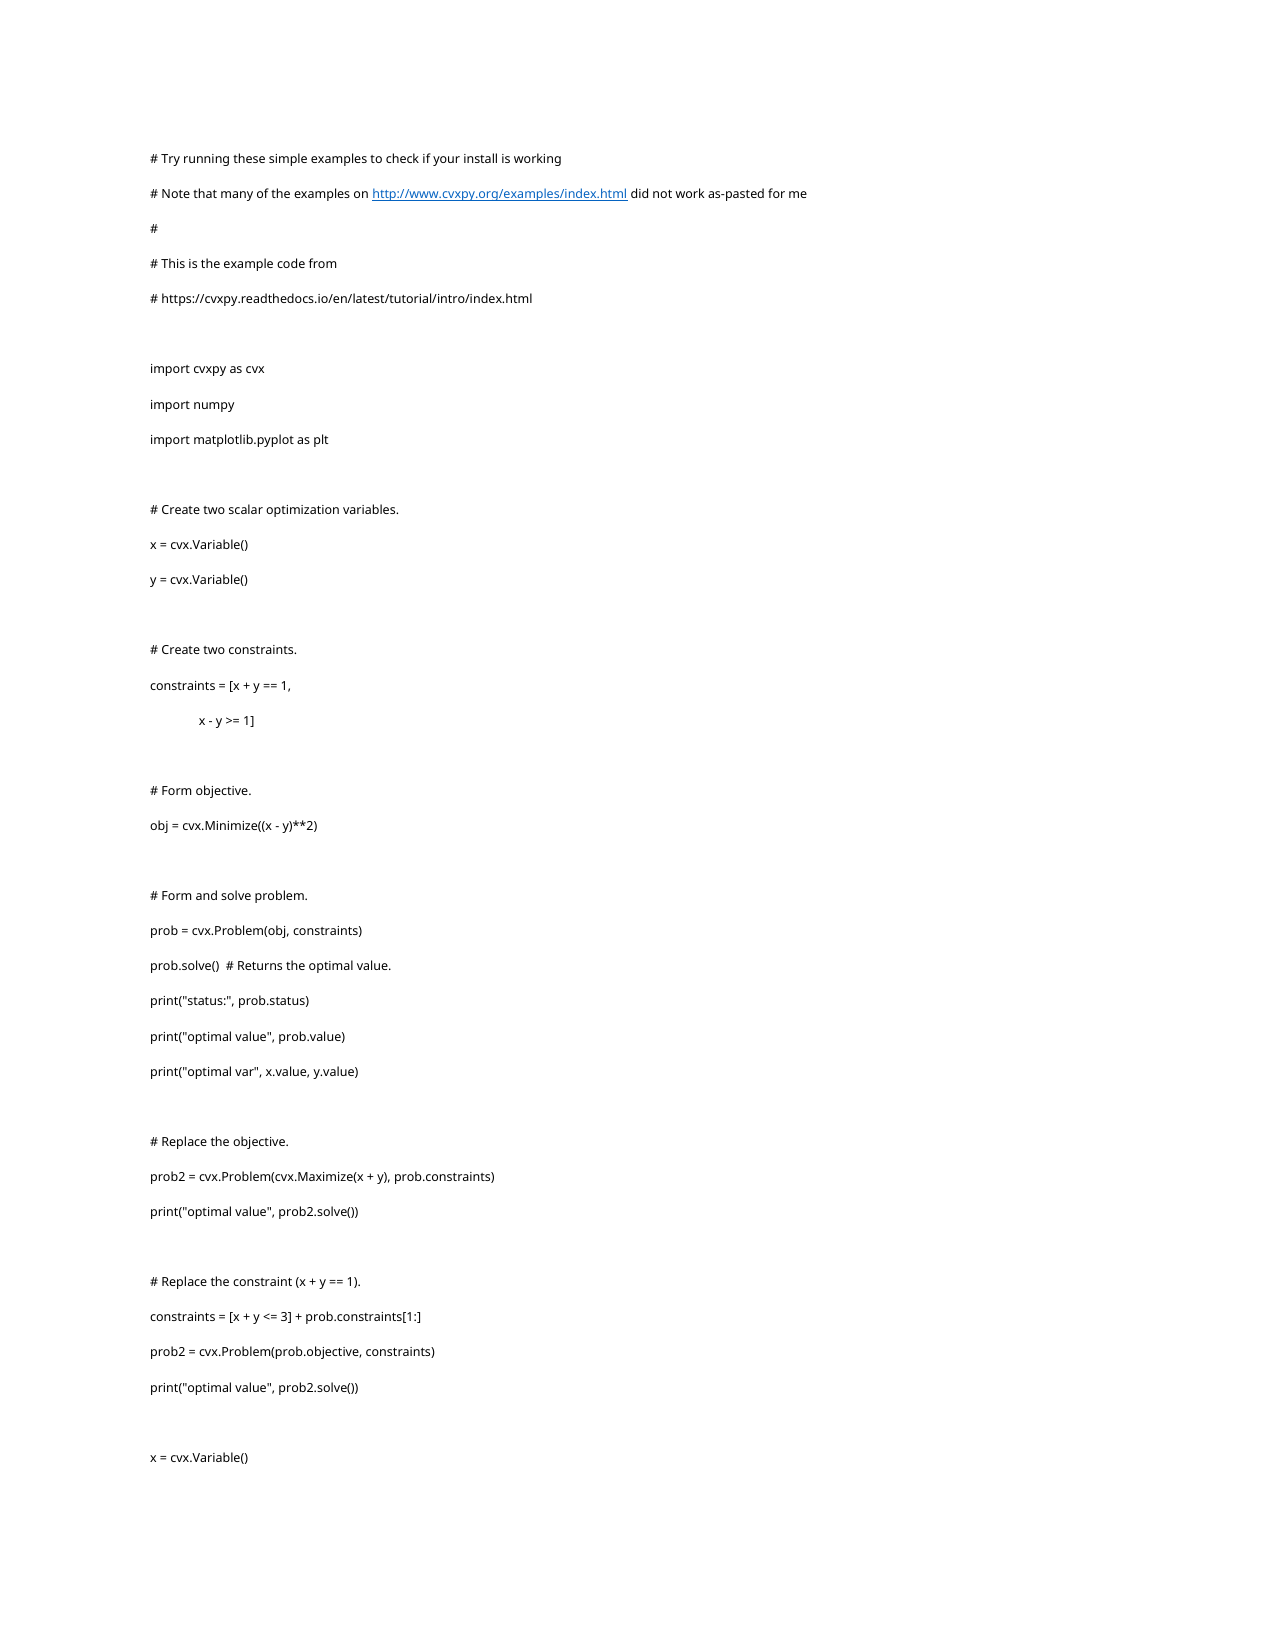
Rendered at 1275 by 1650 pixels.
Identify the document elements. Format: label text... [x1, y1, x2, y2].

text import numpy [150, 396, 1125, 413]
text import cvxpy as cvx [150, 361, 1125, 378]
text # https://cvxpy.readthedocs.io/en/latest/tutorial/intro/index.html [150, 290, 1125, 307]
text # Create two constraints. [150, 641, 1125, 658]
text prob = cvx.Problem(obj, constraints) [150, 922, 1125, 939]
text # Create two scalar optimization variables. [150, 501, 1125, 518]
text # Form objective. [150, 782, 1125, 799]
text print("status:", prob.status) [150, 992, 1125, 1009]
text obj = cvx.Minimize((x - y)**2) [150, 817, 1125, 834]
text # Replace the objective. [150, 1133, 1125, 1150]
text # This is the example code from [150, 255, 1125, 272]
text print("optimal value", prob2.solve()) [150, 1203, 1125, 1220]
text # Try running these simple examples to check if your install is working [150, 150, 1125, 167]
text print("optimal var", x.value, y.value) [150, 1063, 1125, 1080]
text x = cvx.Variable() [150, 536, 1125, 553]
text x - y >= 1] [150, 712, 1125, 729]
text import matplotlib.pyplot as plt [150, 431, 1125, 448]
text prob.solve() # Returns the optimal value. [150, 957, 1125, 974]
text prob2 = cvx.Problem(cvx.Maximize(x + y), prob.constraints) [150, 1168, 1125, 1185]
text print("optimal value", prob.value) [150, 1028, 1125, 1045]
text print("optimal value", prob2.solve()) [150, 1379, 1125, 1396]
text # Form and solve problem. [150, 887, 1125, 904]
text # Replace the constraint (x + y == 1). [150, 1273, 1125, 1290]
text y = cvx.Variable() [150, 571, 1125, 588]
text prob2 = cvx.Problem(prob.objective, constraints) [150, 1343, 1125, 1361]
text constraints = [x + y == 1, [150, 677, 1125, 694]
text constraints = [x + y <= 3] + prob.constraints[1:] [150, 1308, 1125, 1326]
text x = cvx.Variable() [150, 1449, 1125, 1466]
text # [150, 220, 1125, 237]
text # Note that many of the examples on http://www.cvxpy.org/examples/index.html did not work as-pasted for me [150, 185, 1125, 202]
